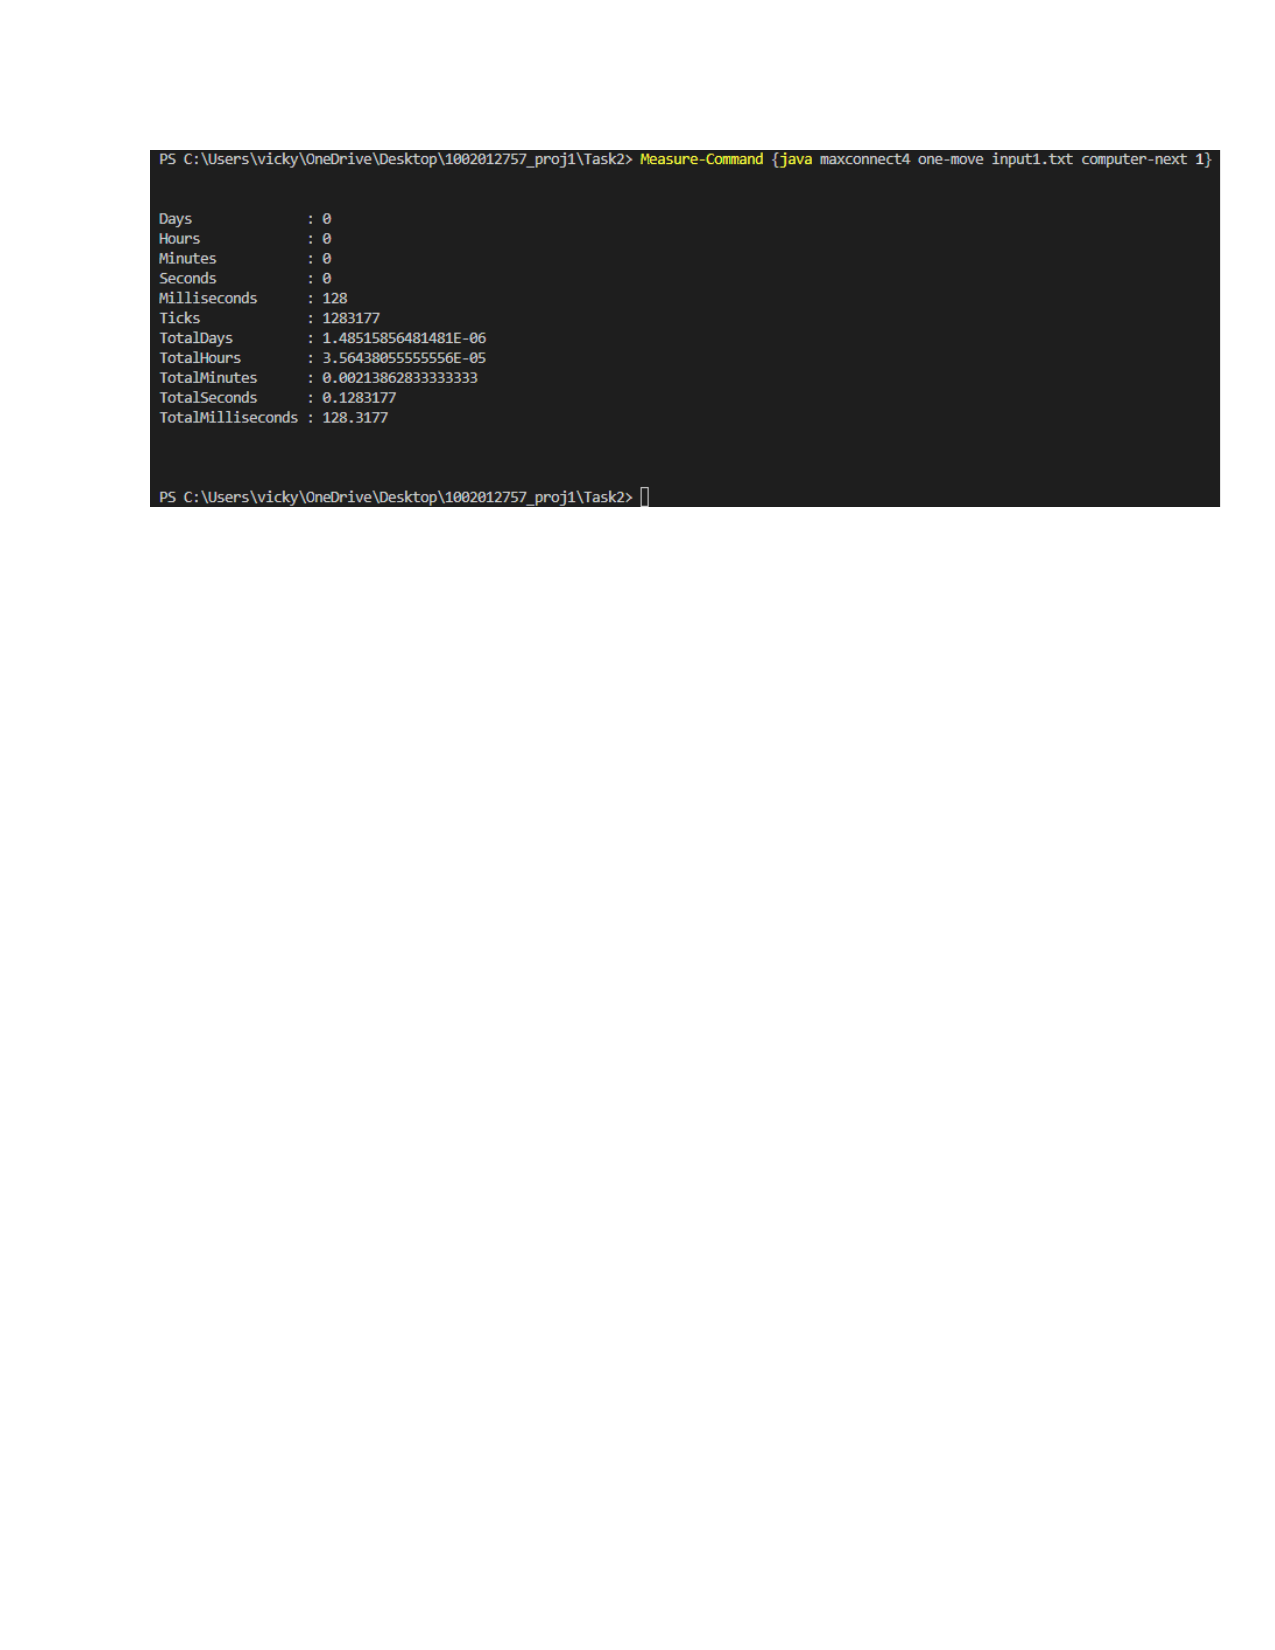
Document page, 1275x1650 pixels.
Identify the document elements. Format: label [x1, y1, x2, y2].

picture [150, 150, 1221, 507]
